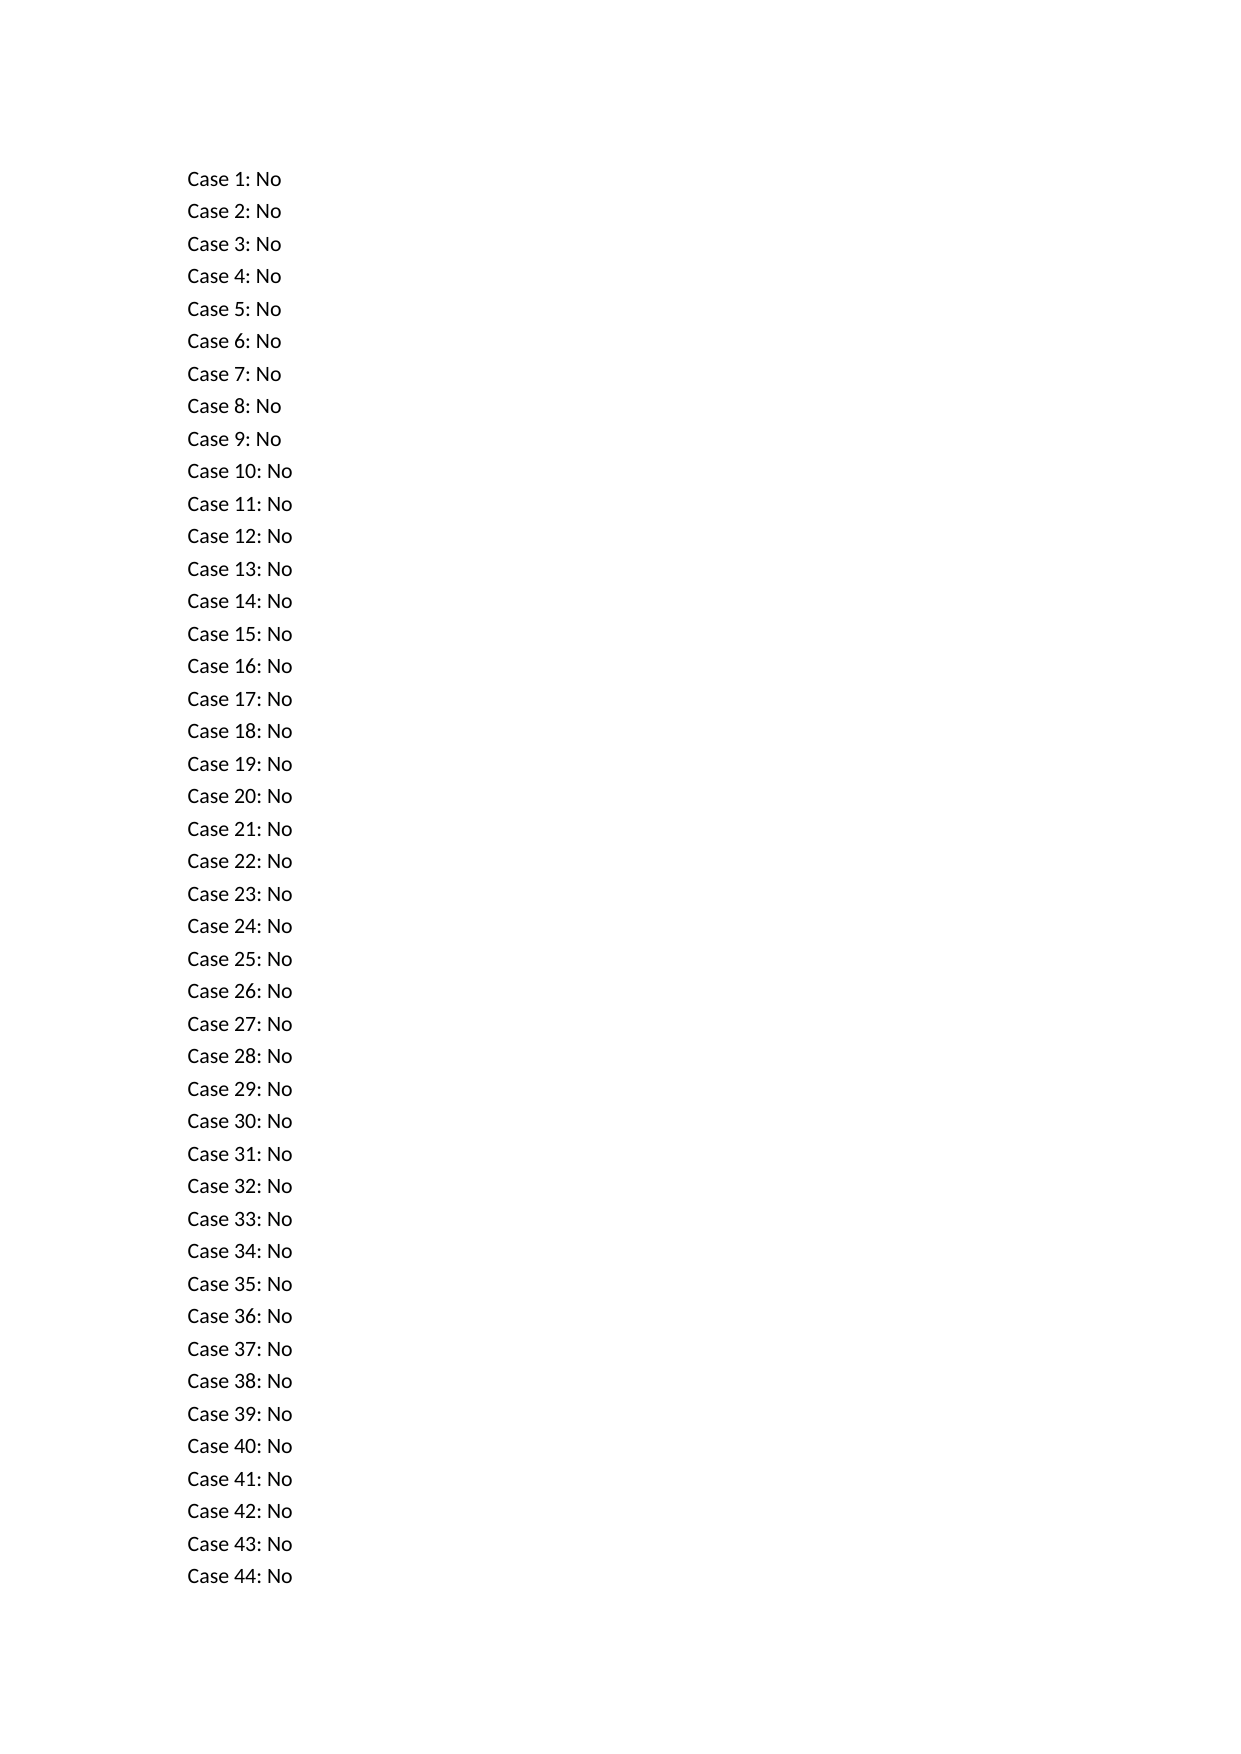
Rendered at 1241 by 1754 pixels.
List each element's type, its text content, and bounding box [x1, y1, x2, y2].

text Case 24: No [187, 909, 1053, 942]
text Case 15: No [187, 617, 1053, 649]
text Case 10: No [187, 454, 1053, 487]
text Case 36: No [187, 1299, 1053, 1332]
text Case 34: No [187, 1234, 1053, 1267]
text Case 18: No [187, 714, 1053, 747]
text Case 35: No [187, 1267, 1053, 1299]
text Case 3: No [187, 227, 1053, 259]
text Case 9: No [187, 422, 1053, 454]
text Case 33: No [187, 1202, 1053, 1234]
text Case 6: No [187, 324, 1053, 357]
text Case 42: No [187, 1494, 1053, 1527]
text Case 37: No [187, 1332, 1053, 1364]
text Case 31: No [187, 1137, 1053, 1169]
text Case 4: No [187, 259, 1053, 292]
text Case 22: No [187, 844, 1053, 877]
text Case 19: No [187, 747, 1053, 779]
text Case 2: No [187, 194, 1053, 227]
text Case 38: No [187, 1364, 1053, 1397]
text Case 5: No [187, 292, 1053, 324]
text Case 11: No [187, 487, 1053, 519]
text Case 29: No [187, 1072, 1053, 1104]
text Case 44: No [187, 1559, 1053, 1592]
text Case 25: No [187, 942, 1053, 974]
text Case 43: No [187, 1527, 1053, 1559]
text Case 23: No [187, 877, 1053, 909]
text Case 16: No [187, 649, 1053, 682]
text Case 26: No [187, 974, 1053, 1007]
text Case 30: No [187, 1104, 1053, 1137]
text Case 1: No [187, 162, 1053, 194]
text Case 14: No [187, 584, 1053, 617]
text Case 28: No [187, 1039, 1053, 1072]
text Case 21: No [187, 812, 1053, 844]
text Case 8: No [187, 389, 1053, 422]
text Case 32: No [187, 1169, 1053, 1202]
text Case 39: No [187, 1397, 1053, 1429]
text Case 41: No [187, 1462, 1053, 1494]
text Case 27: No [187, 1007, 1053, 1039]
text Case 40: No [187, 1429, 1053, 1462]
text Case 12: No [187, 519, 1053, 552]
text Case 20: No [187, 779, 1053, 812]
text Case 7: No [187, 357, 1053, 389]
text Case 13: No [187, 552, 1053, 584]
text Case 17: No [187, 682, 1053, 714]
